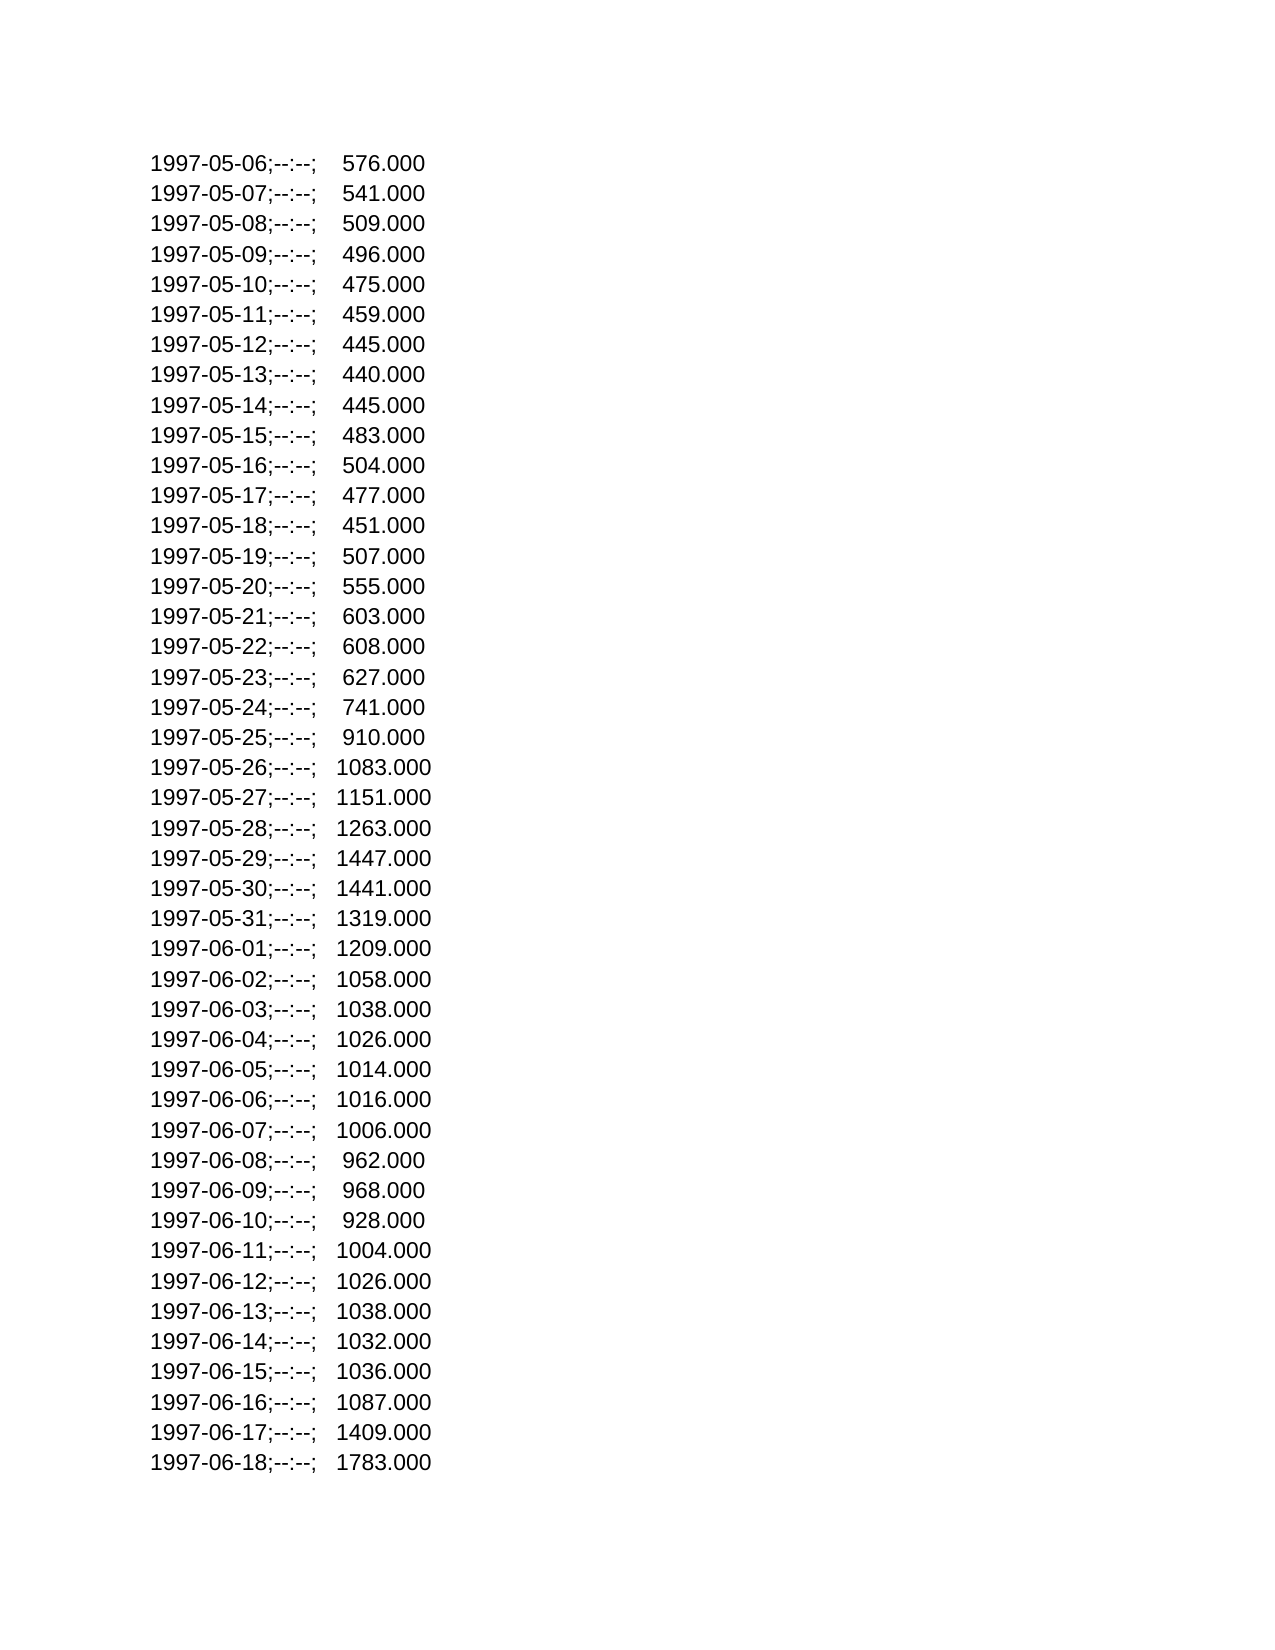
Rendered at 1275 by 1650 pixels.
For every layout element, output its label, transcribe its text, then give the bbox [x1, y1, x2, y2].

text 1997-06-06;--:--; 1016.000 [150, 1086, 1125, 1113]
text 1997-05-24;--:--; 741.000 [150, 694, 1125, 720]
text 1997-06-01;--:--; 1209.000 [150, 935, 1125, 962]
text 1997-06-12;--:--; 1026.000 [150, 1268, 1125, 1294]
text 1997-05-10;--:--; 475.000 [150, 271, 1125, 297]
text 1997-06-04;--:--; 1026.000 [150, 1026, 1125, 1052]
text 1997-06-10;--:--; 928.000 [150, 1207, 1125, 1234]
text 1997-05-22;--:--; 608.000 [150, 633, 1125, 660]
text 1997-05-16;--:--; 504.000 [150, 452, 1125, 478]
text 1997-06-14;--:--; 1032.000 [150, 1328, 1125, 1354]
text 1997-05-09;--:--; 496.000 [150, 241, 1125, 267]
text 1997-05-17;--:--; 477.000 [150, 482, 1125, 509]
text 1997-05-20;--:--; 555.000 [150, 573, 1125, 599]
text 1997-06-17;--:--; 1409.000 [150, 1419, 1125, 1445]
text 1997-06-08;--:--; 962.000 [150, 1147, 1125, 1173]
text 1997-06-03;--:--; 1038.000 [150, 996, 1125, 1022]
text 1997-06-11;--:--; 1004.000 [150, 1237, 1125, 1264]
text 1997-05-06;--:--; 576.000 [150, 150, 1125, 176]
text 1997-05-23;--:--; 627.000 [150, 663, 1125, 690]
text 1997-06-16;--:--; 1087.000 [150, 1388, 1125, 1415]
text 1997-05-19;--:--; 507.000 [150, 543, 1125, 569]
text 1997-06-09;--:--; 968.000 [150, 1177, 1125, 1203]
text 1997-05-28;--:--; 1263.000 [150, 814, 1125, 841]
text 1997-05-13;--:--; 440.000 [150, 361, 1125, 388]
text 1997-05-12;--:--; 445.000 [150, 331, 1125, 358]
text 1997-06-07;--:--; 1006.000 [150, 1117, 1125, 1143]
text 1997-05-31;--:--; 1319.000 [150, 905, 1125, 932]
text 1997-06-05;--:--; 1014.000 [150, 1056, 1125, 1083]
text 1997-05-08;--:--; 509.000 [150, 210, 1125, 237]
text 1997-05-21;--:--; 603.000 [150, 603, 1125, 629]
text 1997-05-15;--:--; 483.000 [150, 422, 1125, 448]
text 1997-06-18;--:--; 1783.000 [150, 1449, 1125, 1475]
text 1997-05-11;--:--; 459.000 [150, 301, 1125, 327]
text 1997-06-13;--:--; 1038.000 [150, 1298, 1125, 1324]
text 1997-05-07;--:--; 541.000 [150, 180, 1125, 207]
text 1997-05-29;--:--; 1447.000 [150, 845, 1125, 871]
text 1997-05-25;--:--; 910.000 [150, 724, 1125, 750]
text 1997-05-27;--:--; 1151.000 [150, 784, 1125, 811]
text 1997-05-26;--:--; 1083.000 [150, 754, 1125, 781]
text 1997-05-14;--:--; 445.000 [150, 392, 1125, 418]
text 1997-05-18;--:--; 451.000 [150, 512, 1125, 539]
text 1997-06-02;--:--; 1058.000 [150, 966, 1125, 992]
text 1997-05-30;--:--; 1441.000 [150, 875, 1125, 901]
text 1997-06-15;--:--; 1036.000 [150, 1358, 1125, 1385]
